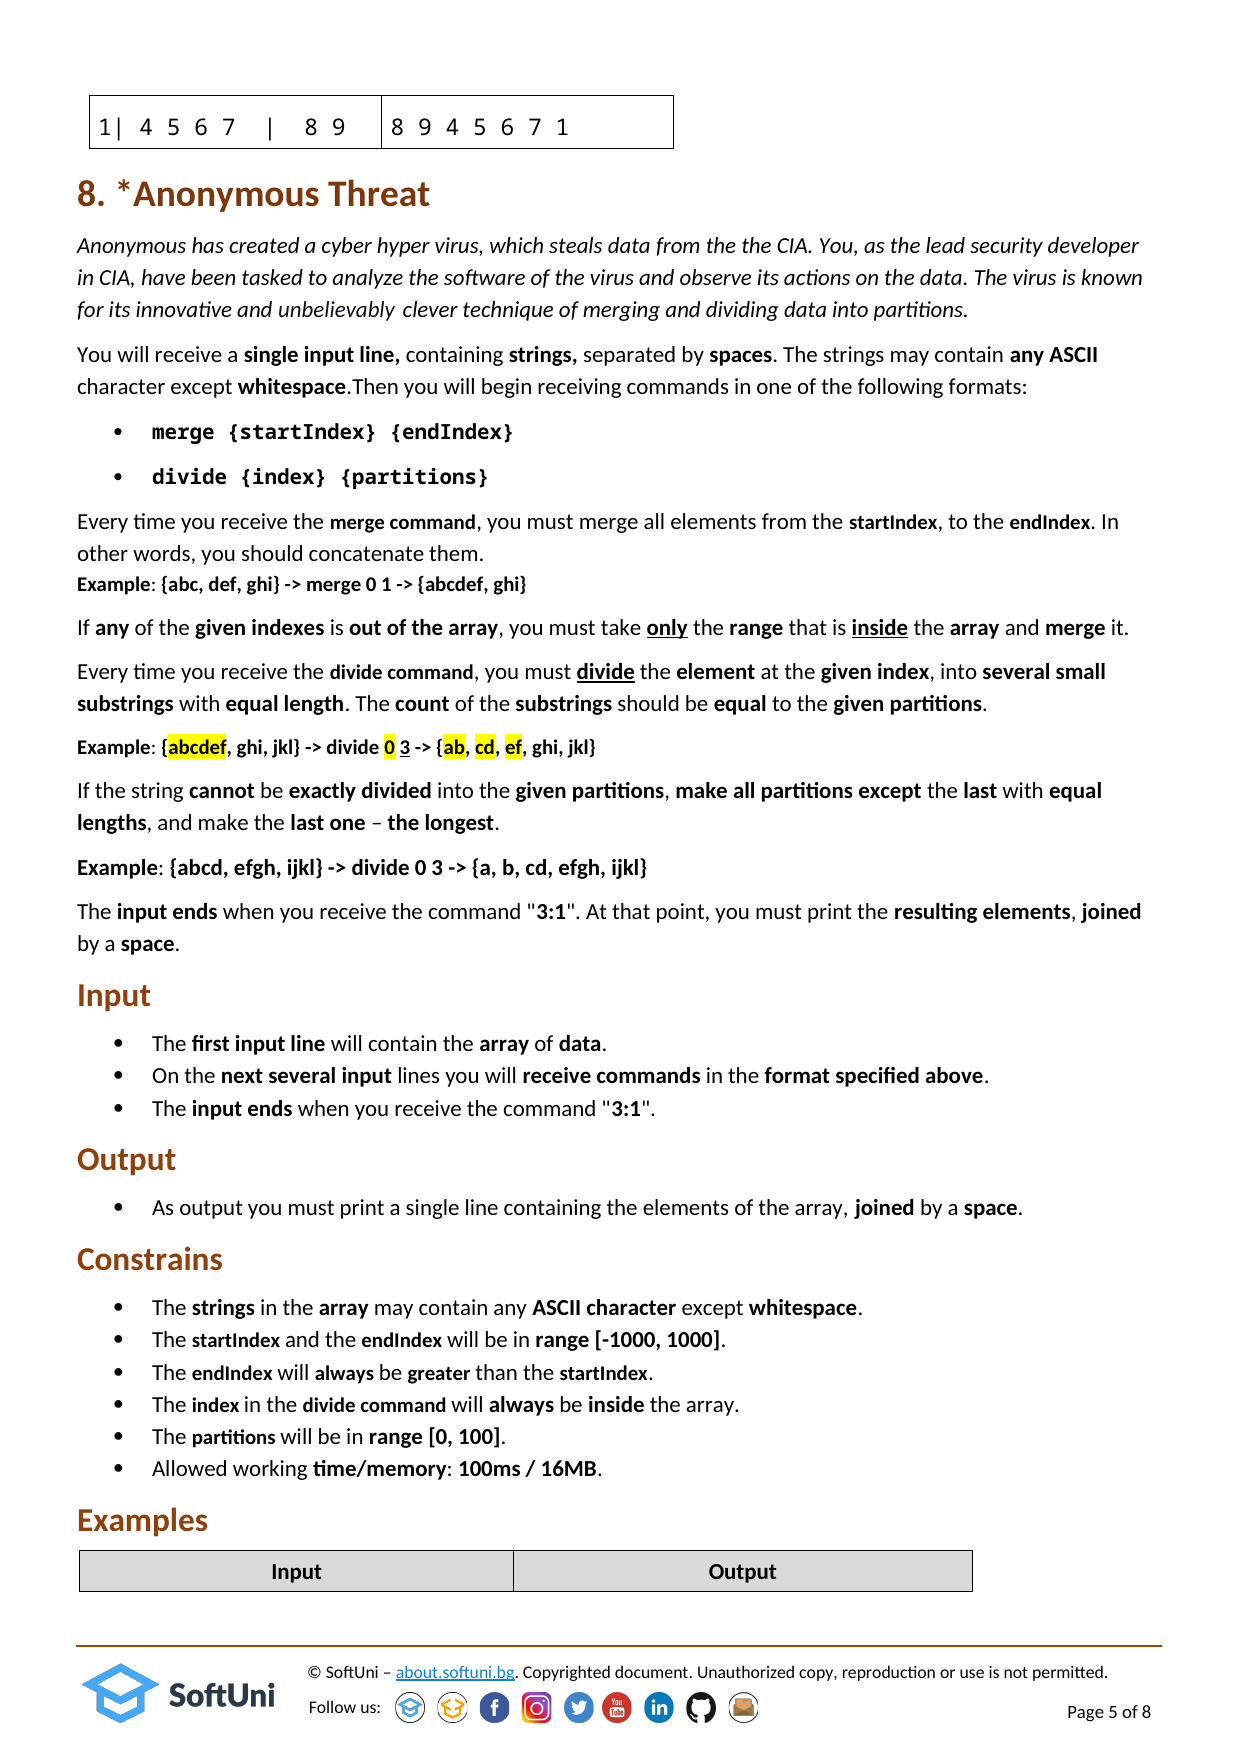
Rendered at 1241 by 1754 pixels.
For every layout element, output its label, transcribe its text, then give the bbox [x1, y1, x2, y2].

list On the next several input lines you will receive commands in the format specified above. [114, 1062, 1163, 1089]
subtitle Input [77, 974, 1163, 1015]
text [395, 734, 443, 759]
picture [522, 1692, 552, 1723]
picture [665, 1692, 674, 1701]
picture [479, 1692, 510, 1723]
picture [686, 1692, 716, 1723]
subtitle Output [77, 1138, 1163, 1179]
text Every time you receive the merge command, you must merge all elements from the startIndex, to the endIndex. In other words, you should concatenate them. Example: {abc, def, ghi} -> merge 0 1 -> {abcdef, ghi} [77, 507, 1163, 596]
text If any of the given indexes is out of the array, you must take only the range that is inside the array and merge it. [77, 613, 1163, 641]
picture [437, 1692, 468, 1723]
picture [658, 1705, 667, 1714]
list The first input line will contain the array of data. [114, 1029, 1163, 1057]
picture [644, 1714, 653, 1723]
picture [395, 1692, 425, 1723]
list The strings in the array may contain any ASCII character except whitespace. [114, 1293, 1163, 1321]
list The partitions will be in range [0, 100]. [114, 1422, 1163, 1450]
picture [564, 1692, 594, 1723]
list merge {startIndex} {endIndex} [114, 417, 1163, 445]
table_header Input [80, 1551, 513, 1591]
picture [75, 1658, 281, 1729]
picture [644, 1692, 653, 1701]
list Allowed working time/memory: 100ms / 16MB. [114, 1454, 1163, 1482]
table_cell 8 9 4 5 6 7 1 [382, 96, 673, 148]
text Anonymous has created a cyber hyper virus, which steals data from the the CIA. You, as the lead security developer in CIA, have been tasked to analyze the software of the virus and observe its actions on the data. The virus is known for its innovative and unbelievably clever technique of merging and dividing data into partitions. [77, 231, 1163, 323]
list The index in the divide command will always be inside the array. [114, 1390, 1163, 1418]
picture [728, 1692, 759, 1723]
text If the string cannot be exactly divided into the given partitions, make all partitions except the last with equal lengths, and make the last one – the longest. [77, 776, 1163, 836]
list The input ends when you receive the command "3:1". [114, 1094, 1163, 1122]
text Example: {abcd, efgh, ijkl} -> divide 0 3 -> {a, b, cd, efgh, ijkl} [77, 853, 1163, 881]
text The input ends when you receive the command "3:1". At that point, you must print the resulting elements, joined by a space. [77, 897, 1163, 958]
text Example: {abcdef, ghi, jkl} -> divide 0 3 -> {ab, cd, ef, ghi, jkl} [522, 734, 1163, 759]
text You will receive a single input line, containing strings, separated by spaces. The strings may contain any ASCII character except whitespace.Then you will begin receiving commands in one of the following formats: [77, 340, 1163, 400]
list As output you must print a single line containing the elements of the array, joined by a space. [114, 1193, 1163, 1222]
picture [602, 1692, 632, 1723]
list divide {index} {partitions} [114, 462, 1163, 490]
picture [665, 1714, 674, 1723]
subtitle Constrains [77, 1238, 1163, 1279]
subtitle *Anonymous Threat [77, 170, 1163, 216]
table_cell 1| 4 5 6 7 | 8 9 [90, 96, 381, 148]
list The startIndex and the endIndex will be in range [-1000, 1000]. [114, 1326, 1163, 1353]
table_header Output [514, 1551, 972, 1591]
subtitle Examples [77, 1499, 1163, 1540]
list The endIndex will always be greater than the startIndex. [114, 1358, 1163, 1386]
text Every time you receive the divide command, you must divide the element at the given index, into several small substrings with equal length. The count of the substrings should be equal to the given partitions. [77, 657, 1163, 717]
